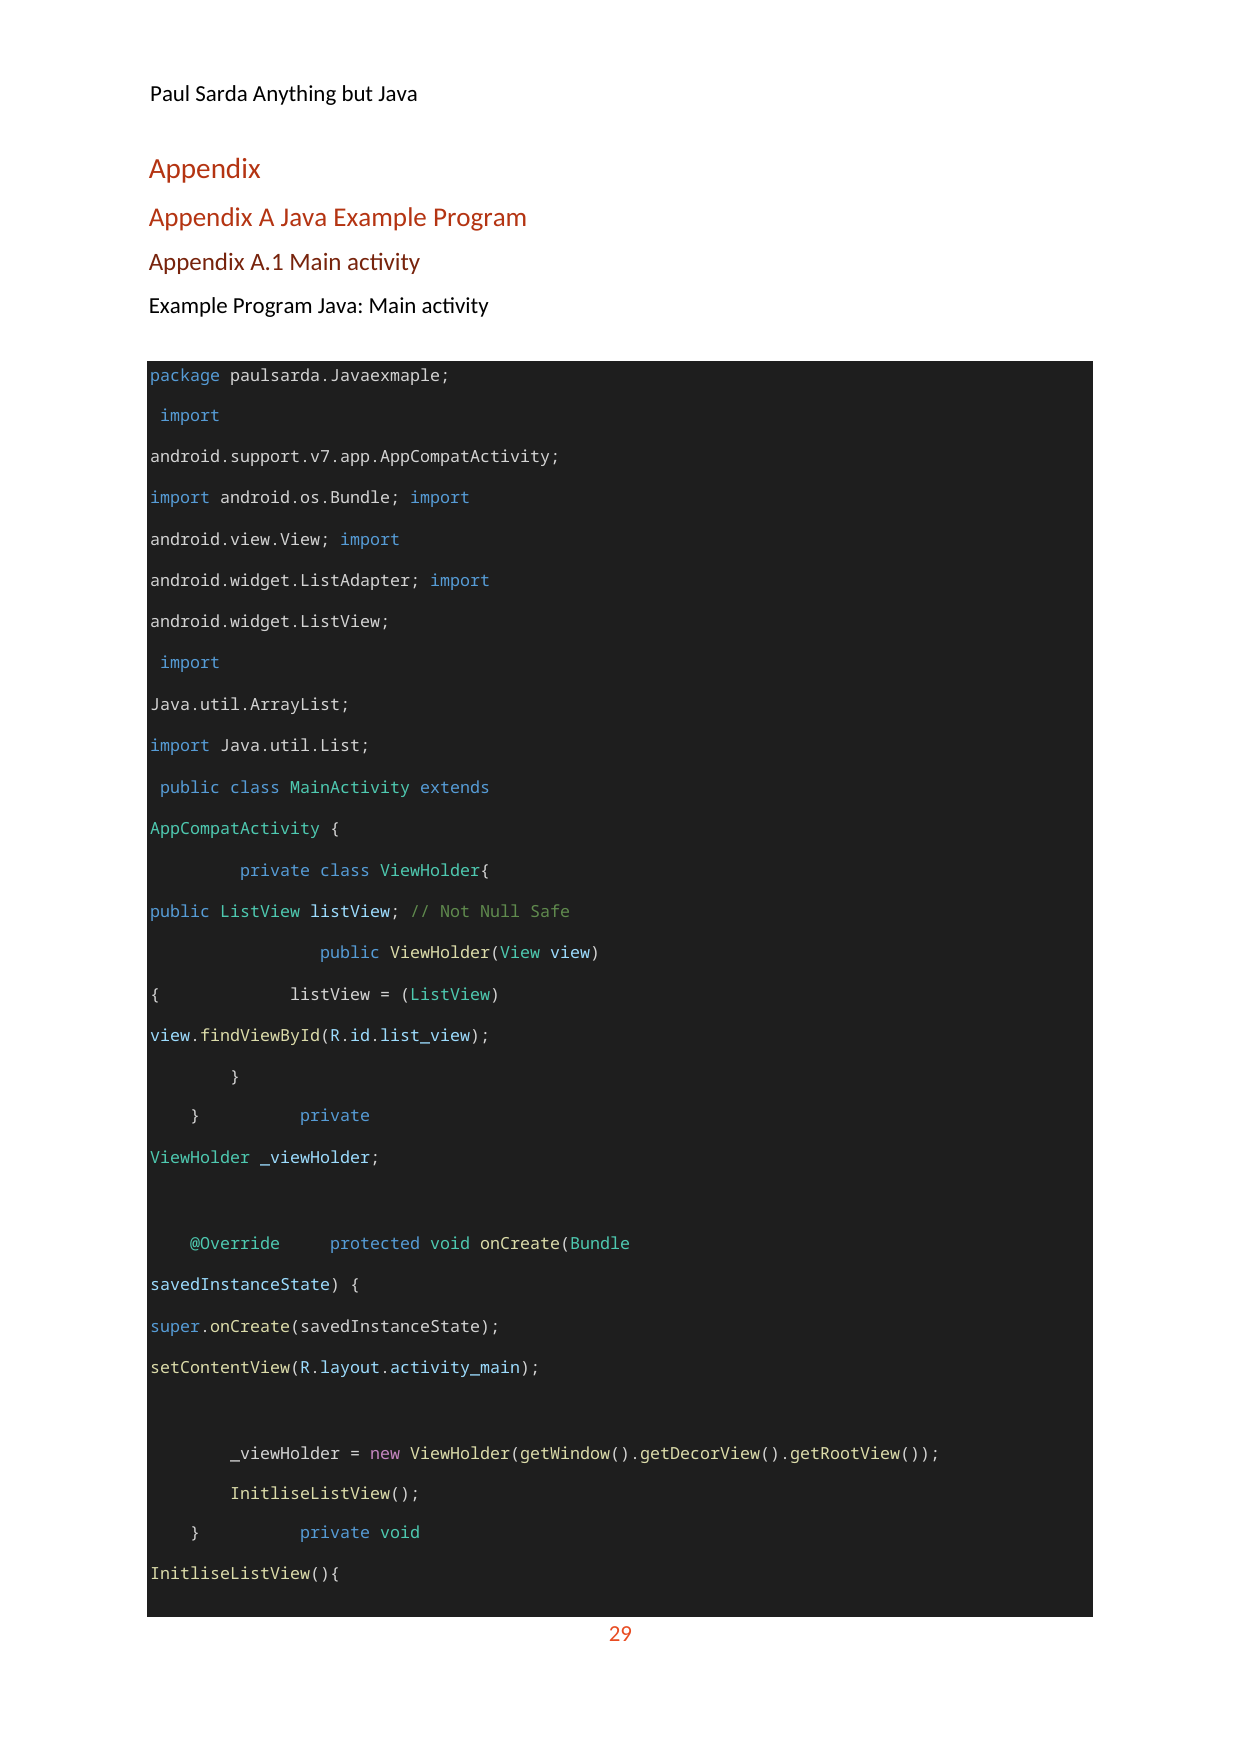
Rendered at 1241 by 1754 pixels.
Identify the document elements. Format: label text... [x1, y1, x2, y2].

text Example Program Java: Main activity [148, 291, 1091, 319]
subtitle Appendix A.1 Main activity [148, 246, 1130, 276]
subtitle Appendix [148, 150, 1130, 186]
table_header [147, 361, 1093, 1617]
subtitle Appendix A Java Example Program [148, 200, 1130, 233]
